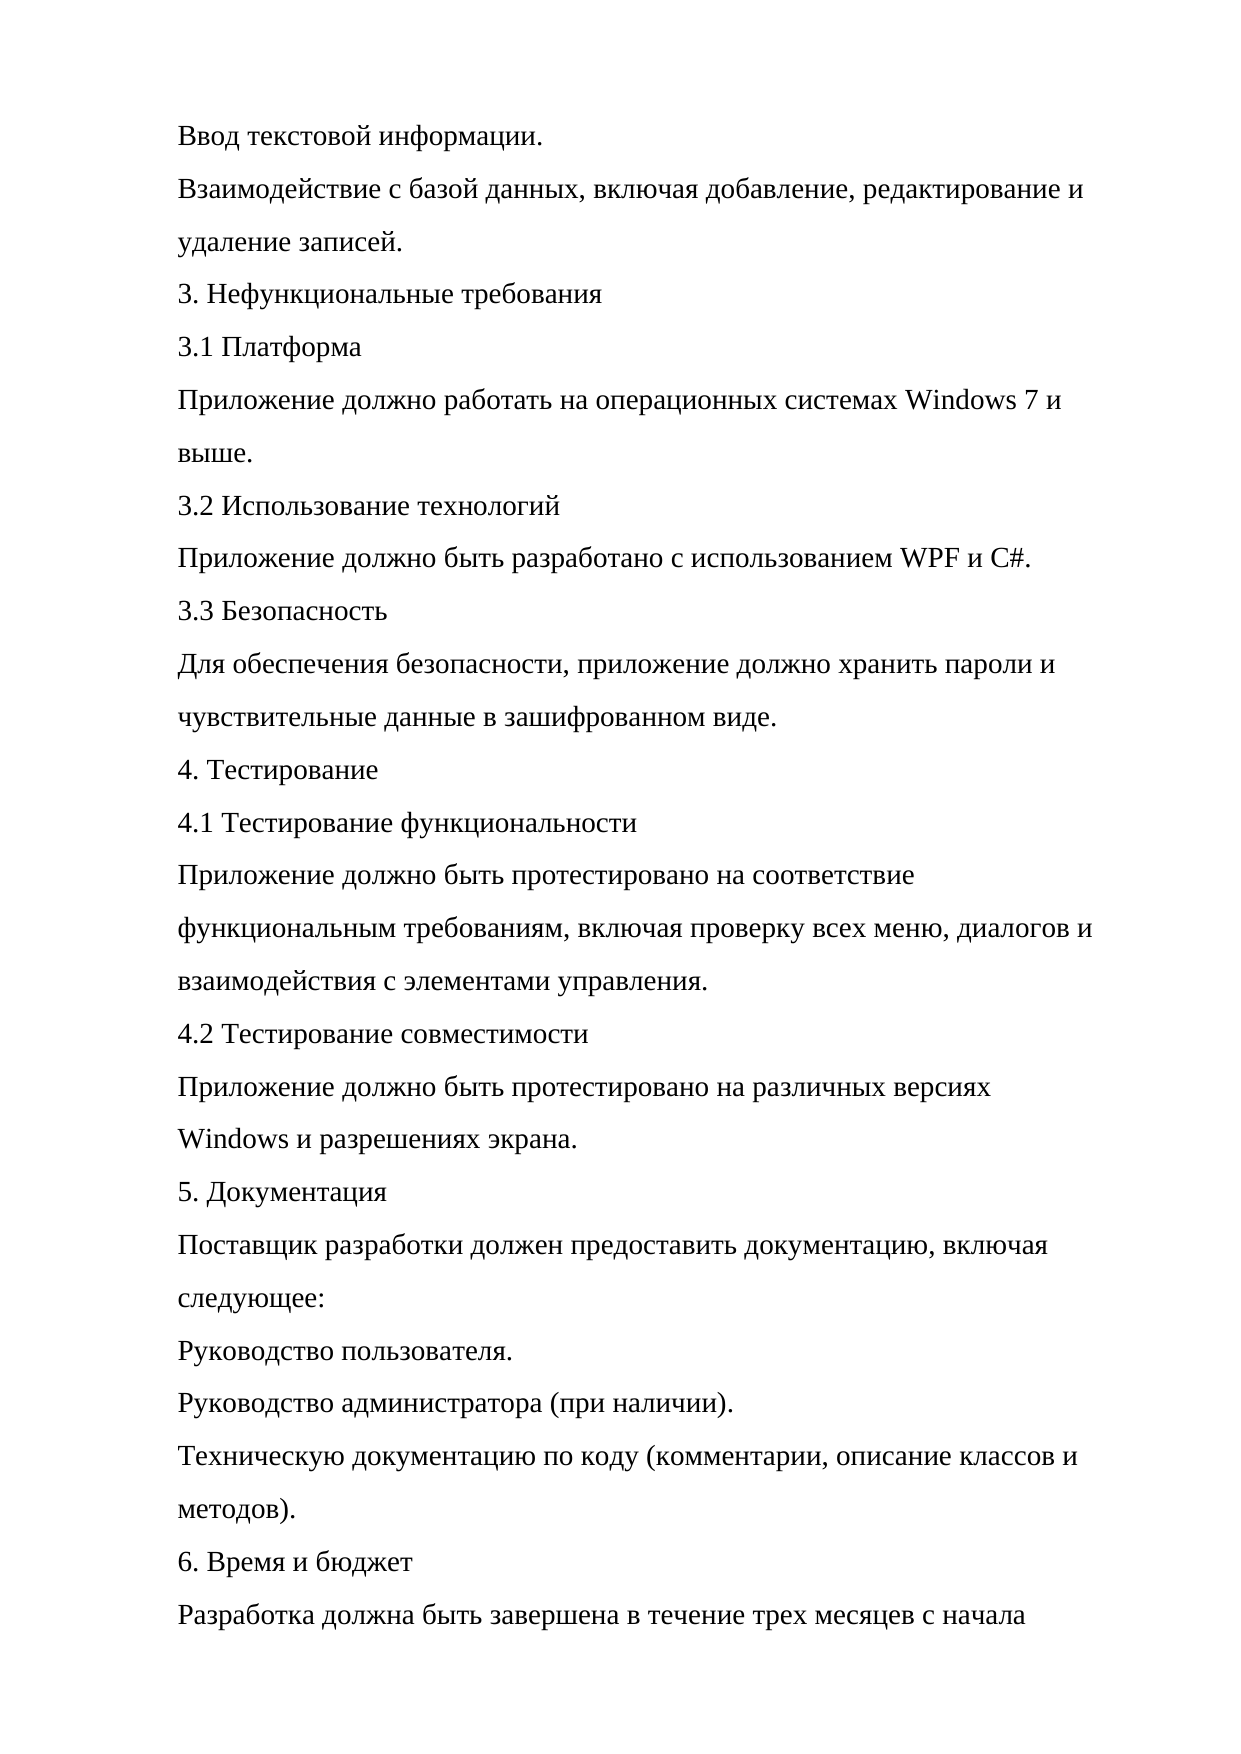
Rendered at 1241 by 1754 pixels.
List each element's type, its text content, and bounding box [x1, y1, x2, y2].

text 4.1 Тестирование функциональности [177, 805, 1152, 838]
text 3.3 Безопасность [177, 593, 1152, 627]
text 3.1 Платформа [177, 329, 1152, 363]
text 6. Время и бюджет [177, 1544, 1152, 1578]
text 3.2 Использование технологий [177, 488, 1152, 521]
text Руководство пользователя. [177, 1333, 1152, 1366]
text Приложение должно быть протестировано на соответствие [177, 857, 1152, 891]
text Разработка должна быть завершена в течение трех месяцев с начала [177, 1597, 1152, 1630]
text чувствительные данные в зашифрованном виде. [177, 699, 1152, 733]
text Взаимодействие с базой данных, включая добавление, редактирование и [177, 171, 1152, 204]
text Руководство администратора (при наличии). [177, 1386, 1152, 1419]
text Windows и разрешениях экрана. [177, 1122, 1152, 1155]
text 5. Документация [177, 1174, 1152, 1208]
text взаимодействия с элементами управления. [177, 963, 1152, 997]
text Приложение должно быть разработано с использованием WPF и C#. [177, 541, 1152, 574]
text Приложение должно быть протестировано на различных версиях [177, 1069, 1152, 1102]
text 4. Тестирование [177, 752, 1152, 785]
text удаление записей. [177, 224, 1152, 257]
text функциональным требованиям, включая проверку всех меню, диалогов и [177, 910, 1152, 944]
text 4.2 Тестирование совместимости [177, 1016, 1152, 1049]
text следующее: [177, 1280, 1152, 1313]
text 3. Нефункциональные требования [177, 277, 1152, 310]
text методов). [177, 1491, 1152, 1525]
text Поставщик разработки должен предоставить документацию, включая [177, 1227, 1152, 1261]
text Техническую документацию по коду (комментарии, описание классов и [177, 1438, 1152, 1472]
text выше. [177, 435, 1152, 468]
text Ввод текстовой информации. [177, 118, 1152, 152]
text Для обеспечения безопасности, приложение должно хранить пароли и [177, 646, 1152, 680]
text Приложение должно работать на операционных системах Windows 7 и [177, 382, 1152, 416]
